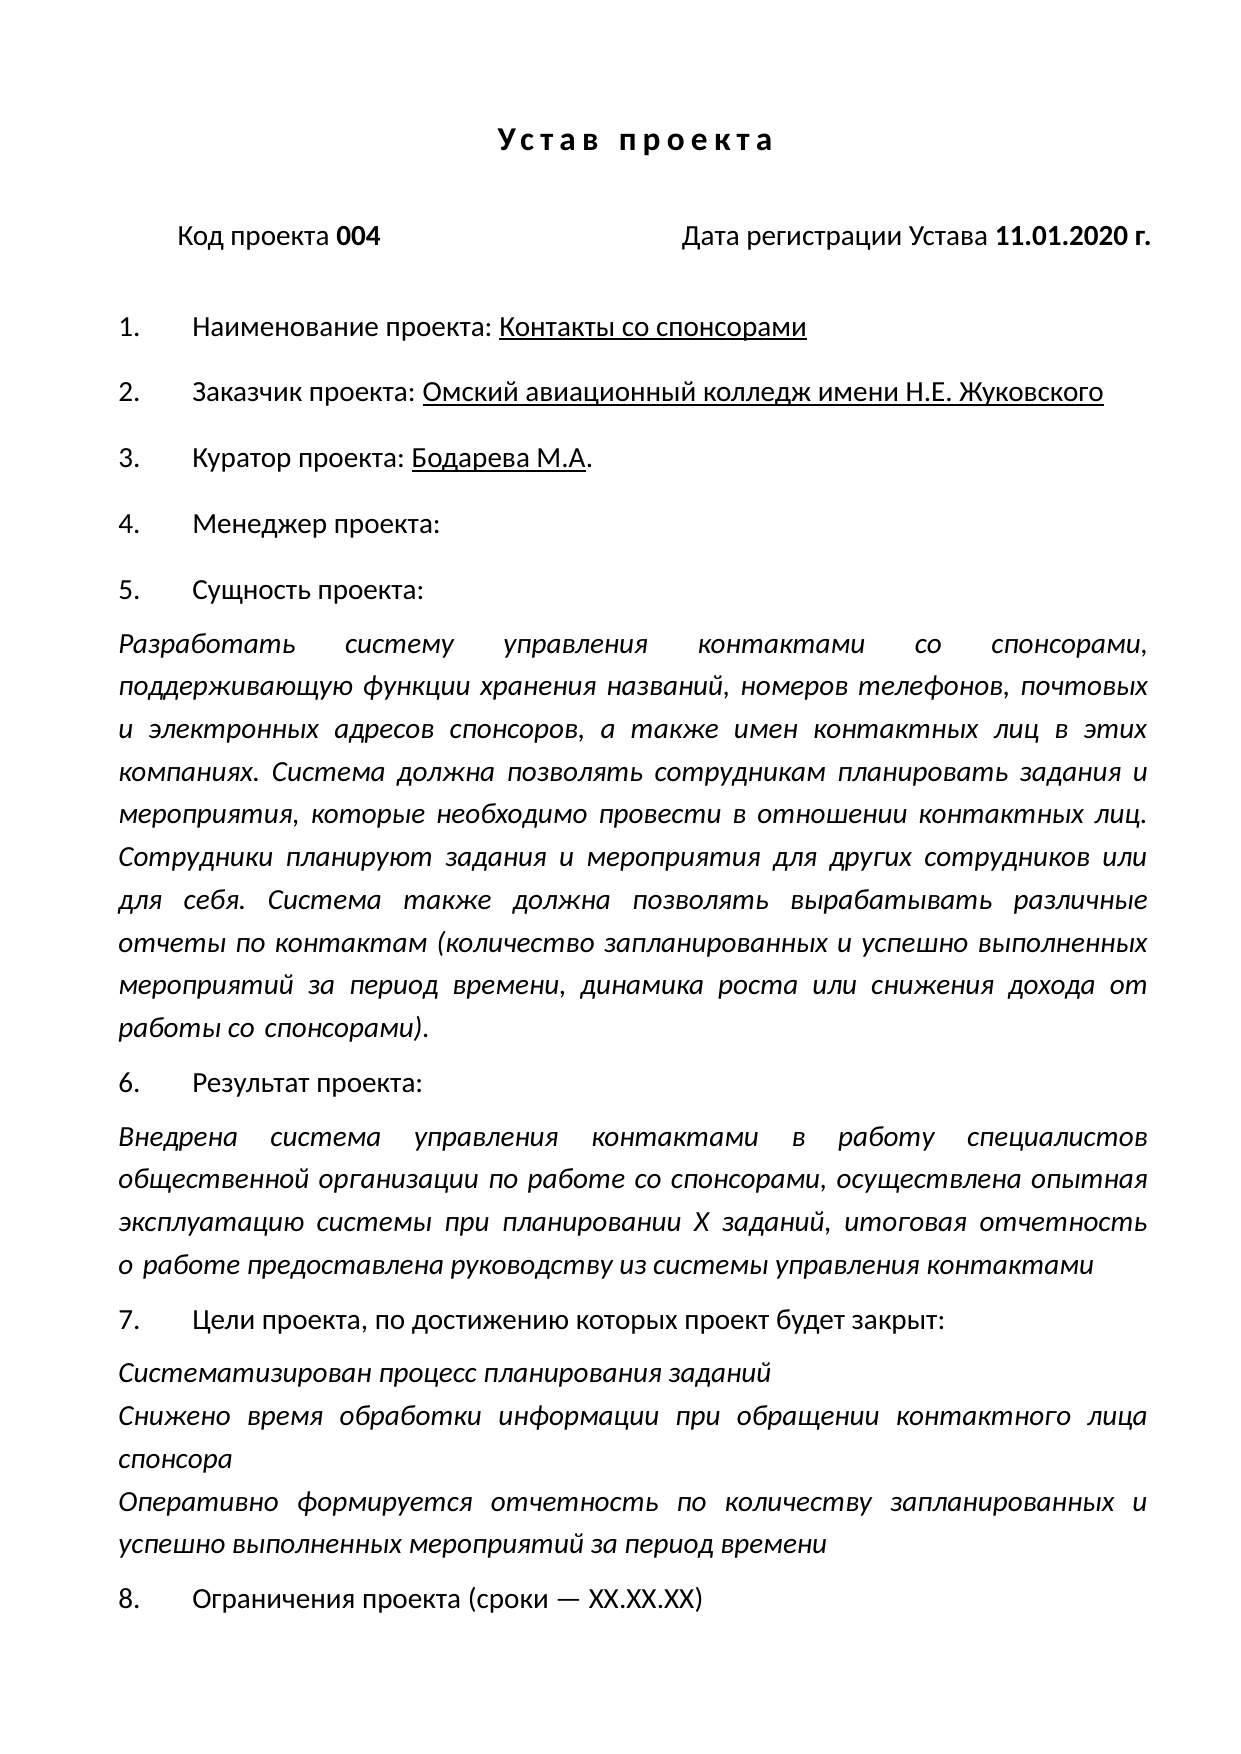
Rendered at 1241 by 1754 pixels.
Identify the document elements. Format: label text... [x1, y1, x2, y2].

list Наименование проекта: Контакты со спонсорами [118, 308, 1152, 343]
text Снижено время обработки информации при обращении контактного лица спонсора [118, 1397, 1152, 1476]
list Заказчик проекта: Омский авиационный колледж имени Н.Е. Жуковского [118, 373, 1152, 409]
list Цели проекта, по достижению которых проект будет закрыт: [118, 1301, 1152, 1337]
list Менеджер проекта: [118, 505, 1152, 541]
list Ограничения проекта (сроки — XX.XX.XX) [118, 1581, 1152, 1616]
list Сущность проекта: [118, 571, 1152, 607]
text Устав проекта [118, 118, 1152, 159]
list Куратор проекта: Бодарева М.А. [118, 439, 1152, 475]
text Систематизирован процесс планирования заданий [118, 1354, 1152, 1390]
text Внедрена система управления контактами в работу специалистов общественной организации по работе со спонсорами, осуществлена опытная эксплуатацию системы при планировании X заданий, итоговая отчетность о работе предоставлена руководству из системы управления контактами [118, 1118, 1152, 1282]
text Оперативно формируется отчетность по количеству запланированных и успешно выполненных мероприятий за период времени [118, 1483, 1152, 1561]
text Разработать систему управления контактами со спонсорами, поддерживающую функции хранения названий, номеров телефонов, почтовых и электронных адресов спонсоров, а также имен контактных лиц в этих компаниях. Система должна позволять сотрудникам планировать задания и мероприятия, которые необходимо провести в отношении контактных лиц. Сотрудники планируют задания и мероприятия для других сотрудников или для себя. Система также должна позволять вырабатывать различные отчеты по контактам (количество запланированных и успешно выполненных мероприятий за период времени, динамика роста или снижения дохода от работы со спонсорами). [118, 625, 1152, 1045]
text Код проекта 004 Дата регистрации Устава 11.01.2020 г. [118, 217, 1152, 252]
list Результат проекта: [118, 1064, 1152, 1100]
